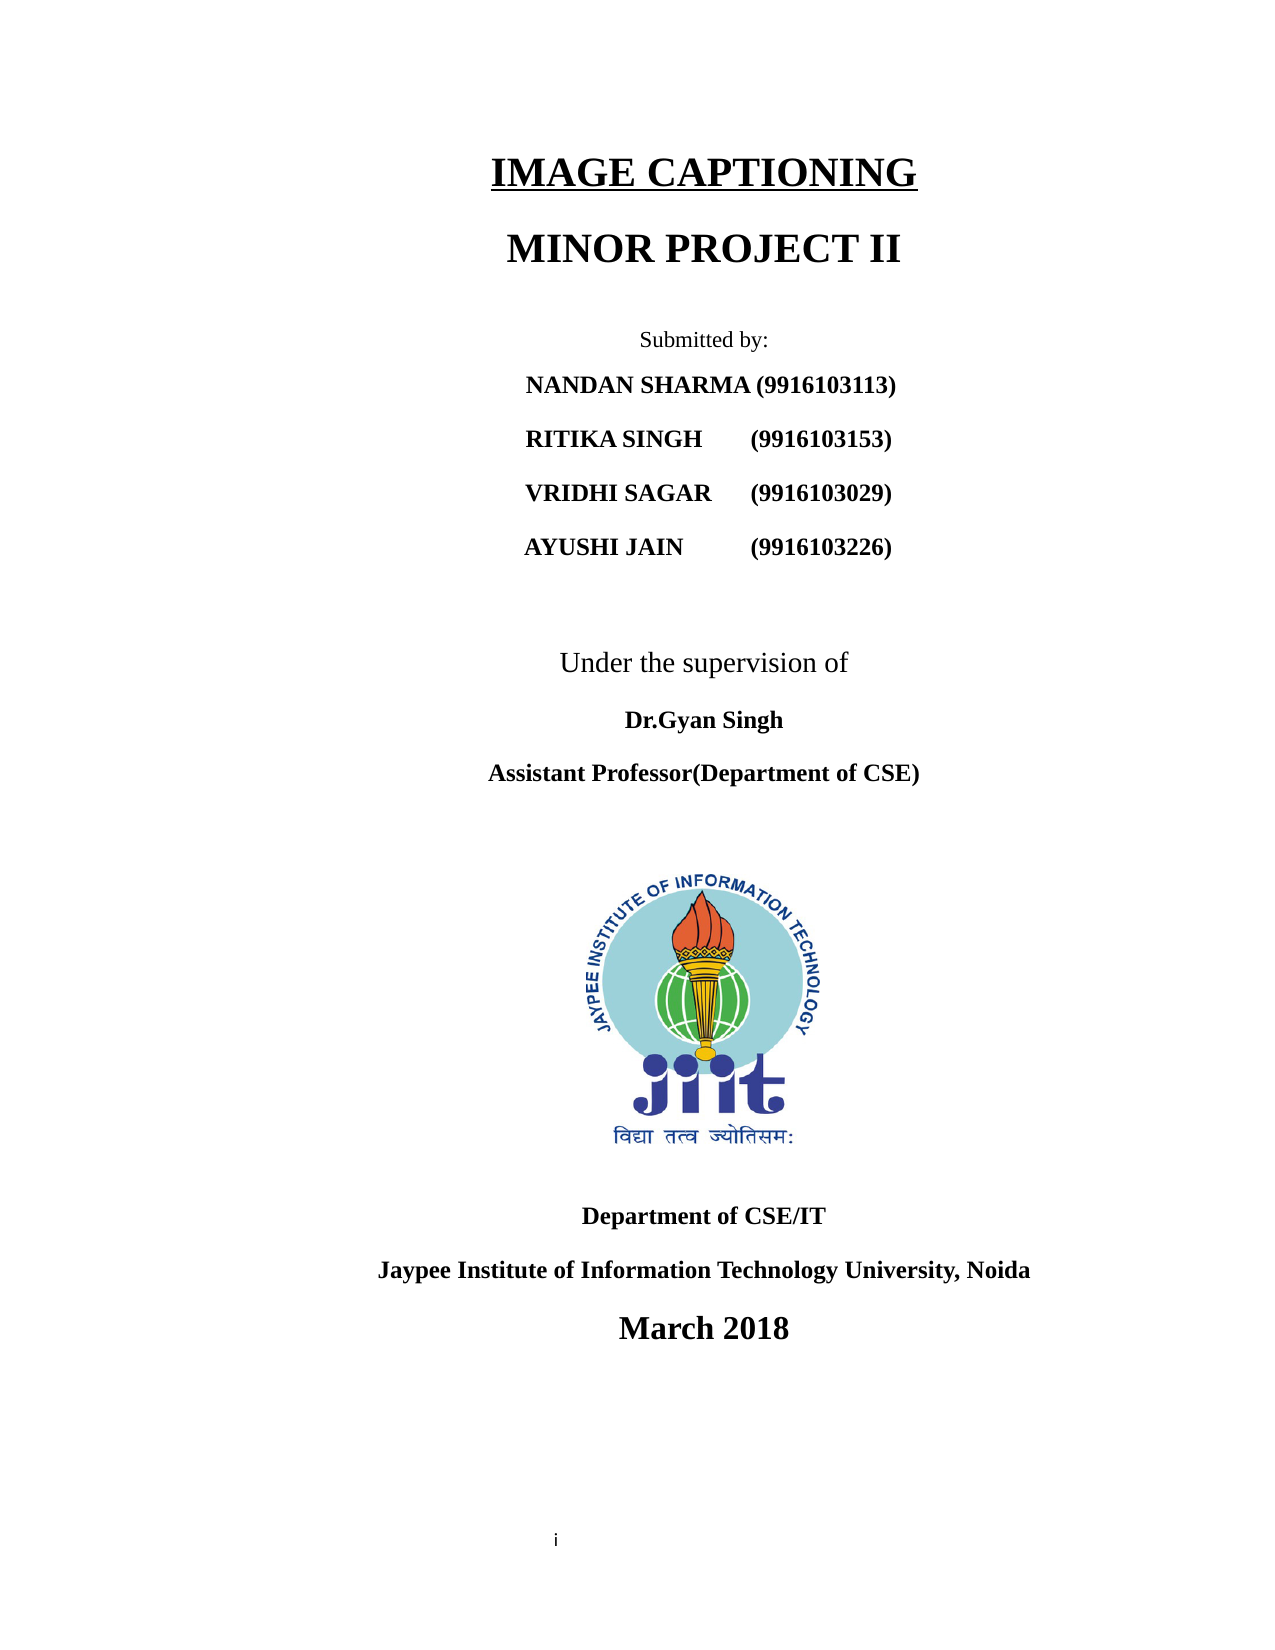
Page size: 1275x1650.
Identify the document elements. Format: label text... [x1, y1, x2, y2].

text Under the supervision of [207, 645, 1201, 679]
text Department of CSE/IT [207, 1201, 1201, 1229]
text Dr.Gyan Singh [207, 705, 1201, 733]
text March 2018 [207, 1308, 1201, 1347]
text IMAGE CAPTIONING [207, 148, 1201, 196]
picture [586, 874, 822, 1150]
text NANDAN SHARMA (9916103113) [207, 371, 1201, 399]
text Submitted by: [207, 326, 1201, 352]
text Jaypee Institute of Information Technology University, Noida [207, 1255, 1201, 1283]
text MINOR PROJECT II [207, 223, 1201, 271]
text AYUSHI JAIN (9916103226) [507, 532, 1201, 561]
text Assistant Professor(Department of CSE) [207, 758, 1201, 787]
text VRIDHI SAGAR (9916103029) [432, 478, 1201, 507]
text RITIKA SINGH (9916103153) [507, 424, 1201, 453]
